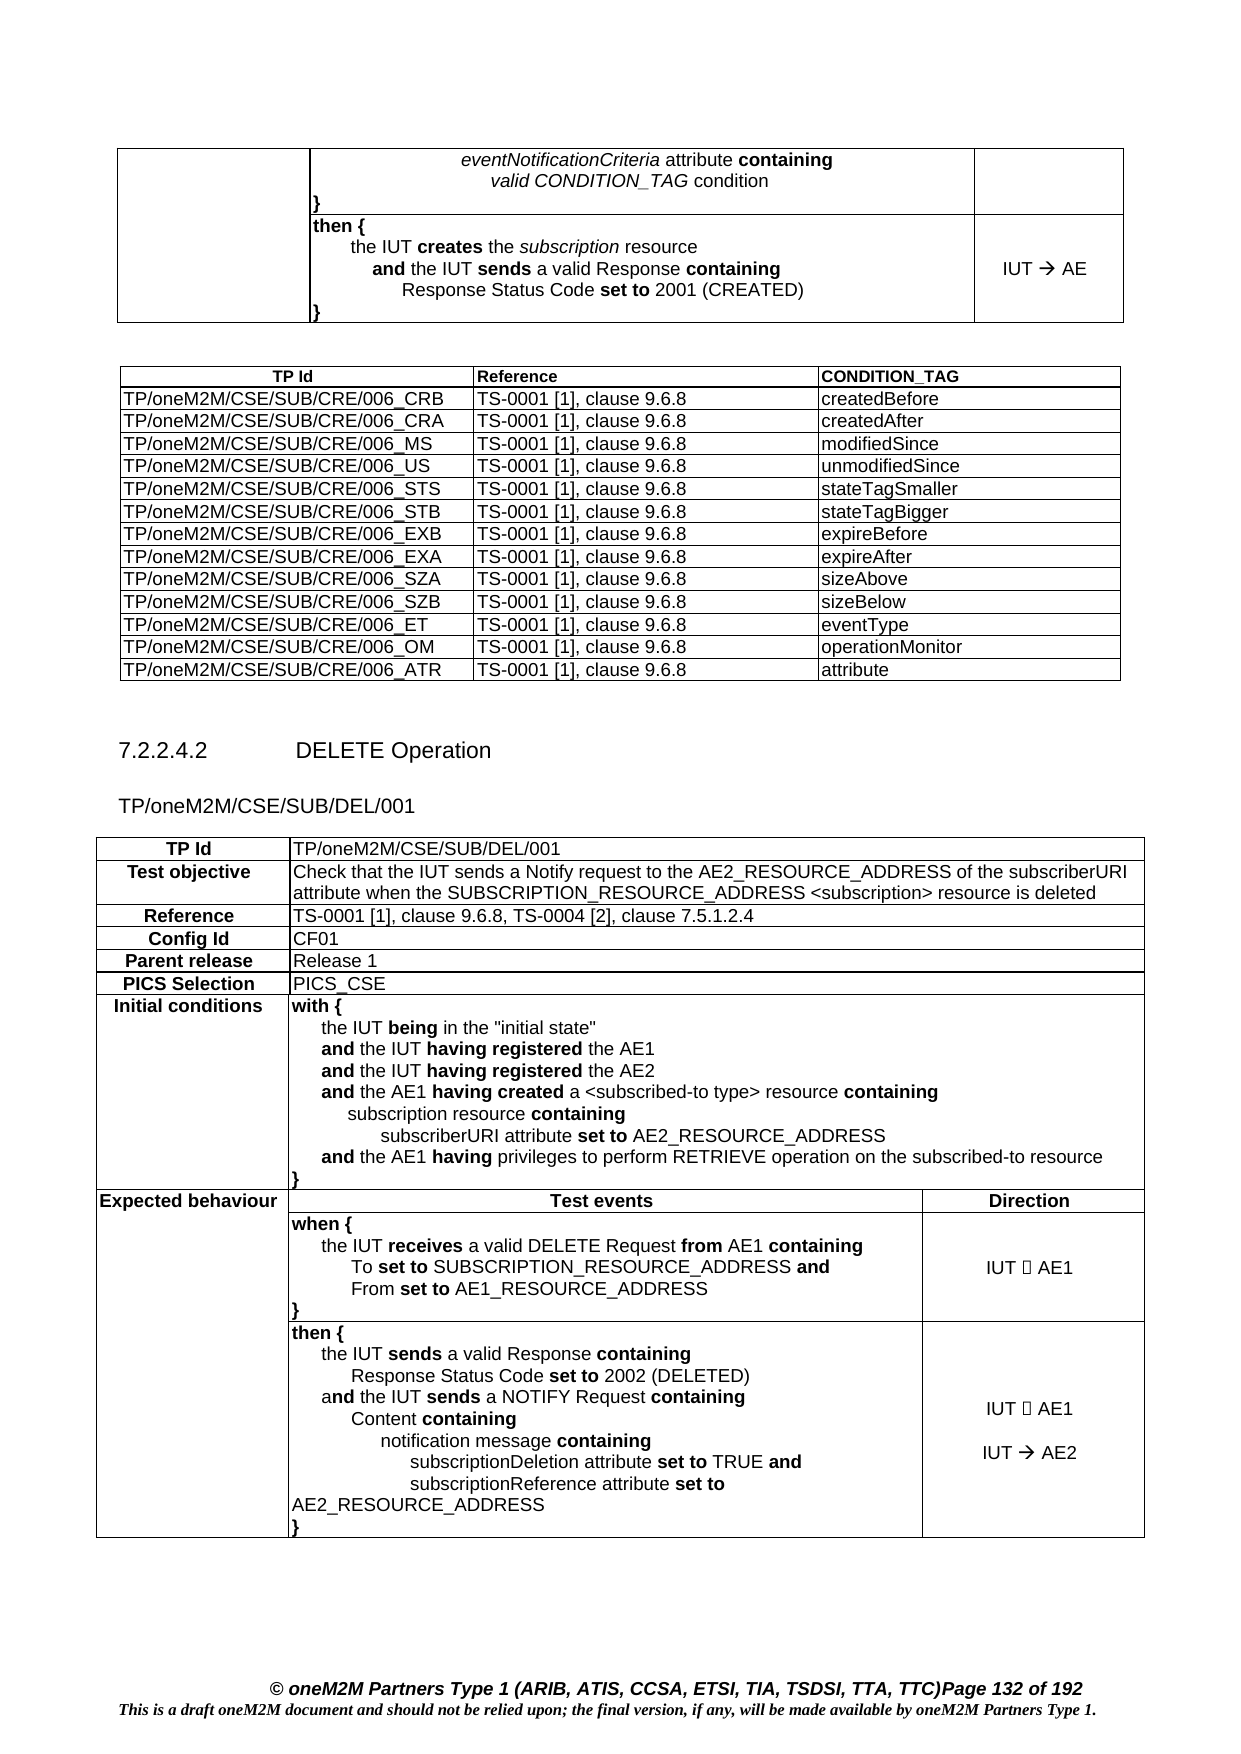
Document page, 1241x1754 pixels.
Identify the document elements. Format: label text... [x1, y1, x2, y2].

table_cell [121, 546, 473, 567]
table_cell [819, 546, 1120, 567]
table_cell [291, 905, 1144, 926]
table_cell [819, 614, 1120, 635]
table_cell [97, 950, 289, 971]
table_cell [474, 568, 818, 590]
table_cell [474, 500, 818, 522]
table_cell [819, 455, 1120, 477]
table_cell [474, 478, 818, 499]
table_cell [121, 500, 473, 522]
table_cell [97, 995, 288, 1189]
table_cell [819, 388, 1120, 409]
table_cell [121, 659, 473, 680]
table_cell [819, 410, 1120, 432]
text TP/oneM2M/CSE/SUB/DEL/001 [118, 794, 1122, 818]
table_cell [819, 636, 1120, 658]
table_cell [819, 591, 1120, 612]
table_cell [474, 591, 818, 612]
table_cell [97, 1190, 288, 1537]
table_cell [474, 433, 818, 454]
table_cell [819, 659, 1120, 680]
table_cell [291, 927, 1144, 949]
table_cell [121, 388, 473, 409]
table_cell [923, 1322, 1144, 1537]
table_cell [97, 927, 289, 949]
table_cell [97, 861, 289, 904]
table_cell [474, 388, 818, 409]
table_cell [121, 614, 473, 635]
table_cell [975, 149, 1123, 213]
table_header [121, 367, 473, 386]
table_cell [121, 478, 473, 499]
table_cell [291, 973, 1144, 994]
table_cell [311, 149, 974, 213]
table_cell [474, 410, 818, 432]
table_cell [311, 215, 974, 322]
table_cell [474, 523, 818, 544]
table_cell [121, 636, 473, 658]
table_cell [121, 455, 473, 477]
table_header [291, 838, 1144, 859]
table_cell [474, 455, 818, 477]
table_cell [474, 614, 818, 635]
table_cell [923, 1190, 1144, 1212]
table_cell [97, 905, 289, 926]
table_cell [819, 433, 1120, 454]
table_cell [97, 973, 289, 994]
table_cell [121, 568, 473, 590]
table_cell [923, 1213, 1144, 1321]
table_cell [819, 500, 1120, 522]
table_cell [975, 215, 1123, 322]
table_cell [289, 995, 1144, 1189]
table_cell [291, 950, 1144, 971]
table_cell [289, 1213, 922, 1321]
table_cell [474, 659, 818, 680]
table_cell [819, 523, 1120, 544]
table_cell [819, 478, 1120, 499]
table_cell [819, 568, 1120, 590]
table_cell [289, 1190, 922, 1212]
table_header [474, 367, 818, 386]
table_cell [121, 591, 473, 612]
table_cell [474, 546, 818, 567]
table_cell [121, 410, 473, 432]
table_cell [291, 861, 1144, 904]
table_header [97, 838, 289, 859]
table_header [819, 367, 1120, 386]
subtitle 7.2.2.4.2 DELETE Operation [118, 737, 1122, 763]
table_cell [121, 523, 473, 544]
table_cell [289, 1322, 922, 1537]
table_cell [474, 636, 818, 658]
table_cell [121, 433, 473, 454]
